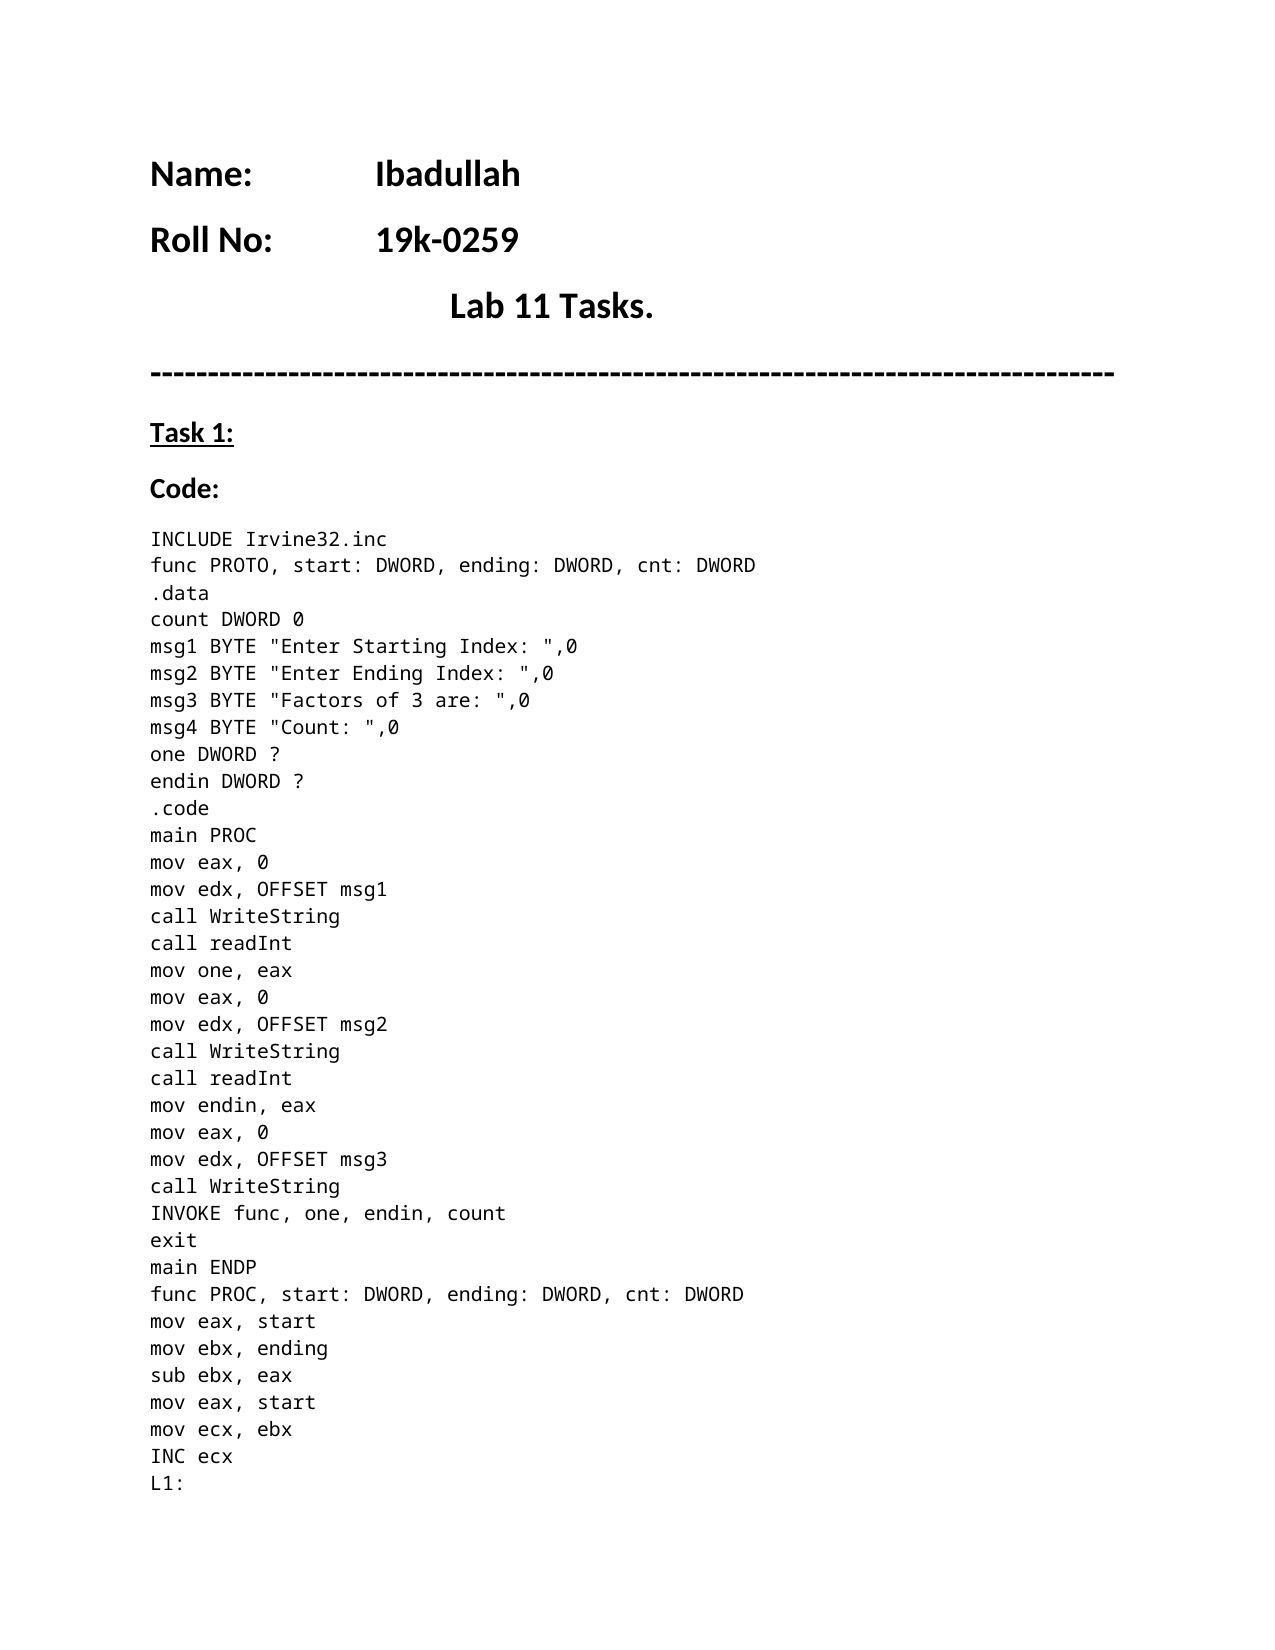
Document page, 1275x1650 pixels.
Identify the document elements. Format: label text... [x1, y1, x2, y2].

text mov eax, start [150, 1388, 1125, 1415]
text mov eax, 0 [150, 983, 1125, 1010]
text Code: [150, 470, 1125, 505]
text main ENDP [150, 1253, 1125, 1280]
text call WriteString [150, 1172, 1125, 1199]
text call WriteString [150, 902, 1125, 929]
text msg3 BYTE "Factors of 3 are: ",0 [150, 687, 1125, 714]
text mov edx, OFFSET msg3 [150, 1145, 1125, 1172]
text INC ecx [150, 1442, 1125, 1469]
text msg4 BYTE "Count: ",0 [150, 714, 1125, 741]
text mov eax, 0 [150, 1118, 1125, 1145]
text Lab 11 Tasks. [375, 282, 1125, 328]
text mov ebx, ending [150, 1334, 1125, 1361]
text mov edx, OFFSET msg2 [150, 1010, 1125, 1037]
text Task 1: [150, 414, 1125, 450]
text msg1 BYTE "Enter Starting Index: ",0 [150, 633, 1125, 660]
text mov endin, eax [150, 1091, 1125, 1118]
text call WriteString [150, 1037, 1125, 1064]
text INVOKE func, one, endin, count [150, 1199, 1125, 1226]
text main PROC [150, 822, 1125, 848]
text .data [150, 579, 1125, 606]
text msg2 BYTE "Enter Ending Index: ",0 [150, 660, 1125, 687]
text L1: [150, 1469, 1125, 1496]
text one DWORD ? [150, 741, 1125, 768]
text endin DWORD ? [150, 768, 1125, 794]
text .code [150, 794, 1125, 822]
text sub ebx, eax [150, 1361, 1125, 1388]
text Name: Ibadullah [150, 150, 1125, 196]
text func PROTO, start: DWORD, ending: DWORD, cnt: DWORD [150, 552, 1125, 579]
text ------------------------------------------------------------------------------------ [150, 348, 1125, 394]
text mov edx, OFFSET msg1 [150, 876, 1125, 902]
text func PROC, start: DWORD, ending: DWORD, cnt: DWORD [150, 1280, 1125, 1307]
text call readInt [150, 929, 1125, 956]
text call readInt [150, 1064, 1125, 1091]
text exit [150, 1226, 1125, 1253]
text mov eax, 0 [150, 848, 1125, 876]
text Roll No: 19k-0259 [150, 216, 1125, 262]
text mov eax, start [150, 1307, 1125, 1334]
text mov one, eax [150, 956, 1125, 983]
text count DWORD 0 [150, 606, 1125, 633]
text INCLUDE Irvine32.inc [150, 525, 1125, 552]
text mov ecx, ebx [150, 1415, 1125, 1442]
